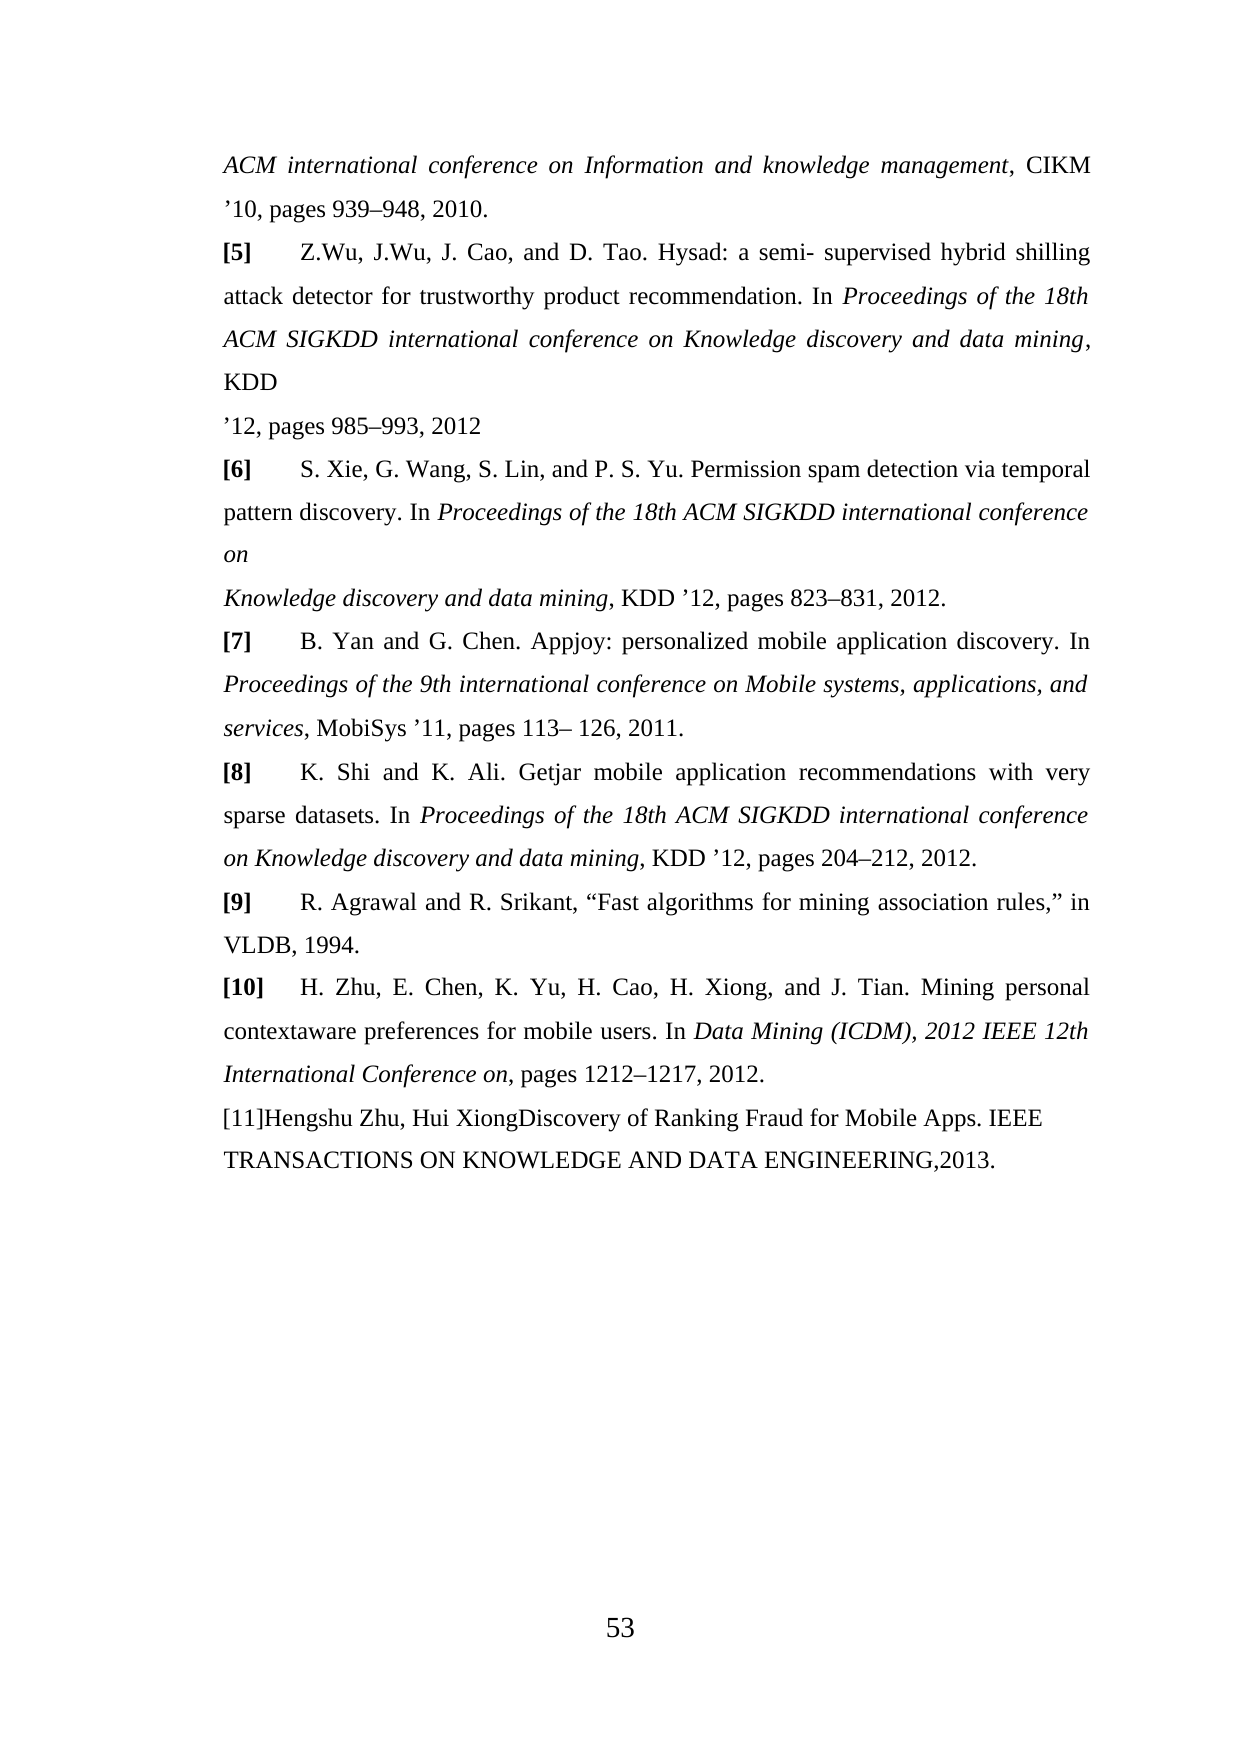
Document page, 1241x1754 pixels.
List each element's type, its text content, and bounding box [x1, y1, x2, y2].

text ’12, pages 985–993, 2012 [222, 411, 1101, 440]
list R. Agrawal and R. Srikant, “Fast algorithms for mining association rules,” in VLDB, 1994. [222, 887, 1091, 958]
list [222, 151, 1091, 223]
list H. Zhu, E. Chen, K. Yu, H. Cao, H. Xiong, and J. Tian. Mining personal contextaware preferences for mobile users. In Data Mining (ICDM), 2012 IEEE 12th International Conference on, pages 1212–1217, 2012. [222, 972, 1091, 1088]
list Z.Wu, J.Wu, J. Cao, and D. Tao. Hysad: a semi- supervised hybrid shilling attack detector for trustworthy product recommendation. In Proceedings of the 18th ACM SIGKDD international conference on Knowledge discovery and data mining, KDD [222, 237, 1091, 396]
list S. Xie, G. Wang, S. Lin, and P. S. Yu. Permission spam detection via temporal pattern discovery. In Proceedings of the 18th ACM SIGKDD international conference on [222, 454, 1091, 568]
list B. Yan and G. Chen. Appjoy: personalized mobile application discovery. In Proceedings of the 9th international conference on Mobile systems, applications, and services, MobiSys ’11, pages 113– 126, 2011. [222, 626, 1091, 742]
list K. Shi and K. Ali. Getjar mobile application recommendations with very sparse datasets. In Proceedings of the 18th ACM SIGKDD international conference on Knowledge discovery and data mining, KDD ’12, pages 204–212, 2012. [222, 757, 1091, 872]
text [11]Hengshu Zhu, Hui XiongDiscovery of Ranking Fraud for Mobile Apps. IEEE TRANSACTIONS ON KNOWLEDGE AND DATA ENGINEERING,2013. [222, 1103, 1101, 1174]
text Knowledge discovery and data mining, KDD ’12, pages 823–831, 2012. [224, 583, 1195, 612]
